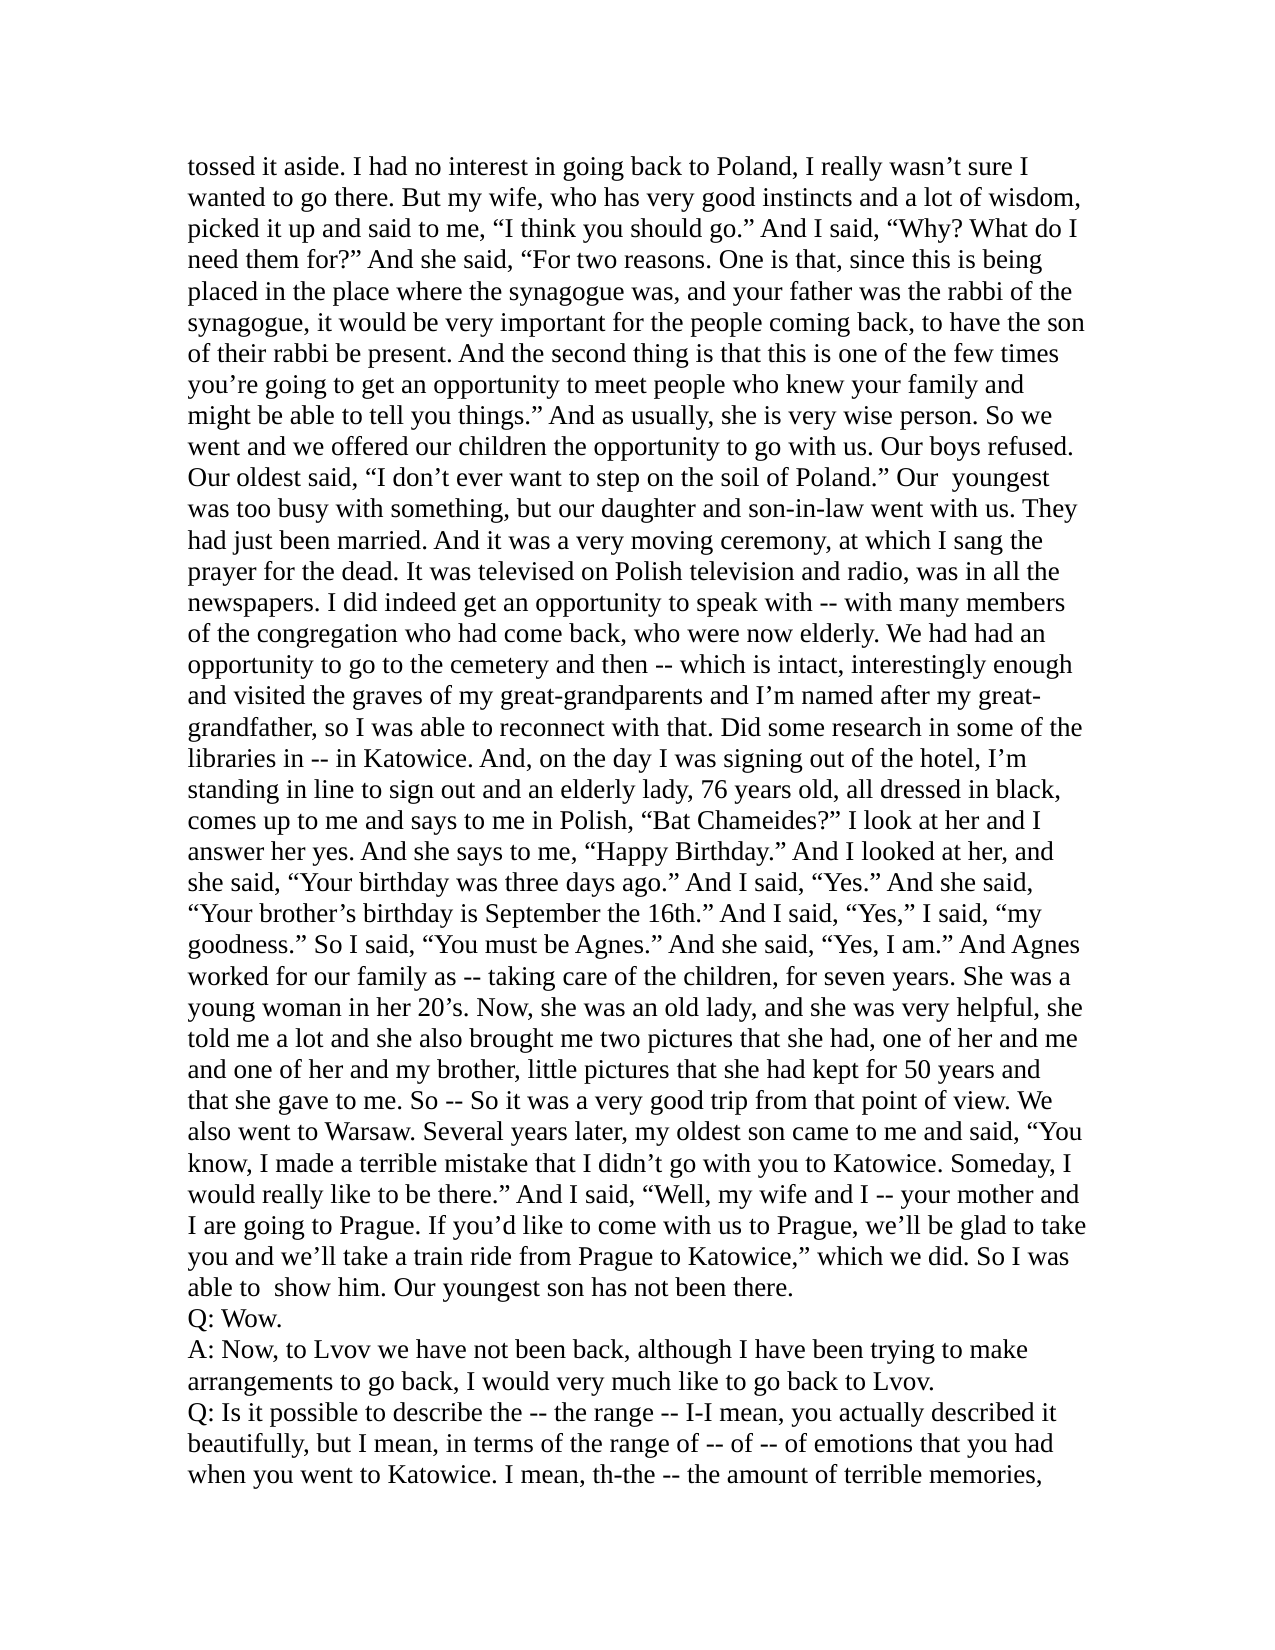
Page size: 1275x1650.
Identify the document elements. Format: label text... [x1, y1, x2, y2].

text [187, 150, 1087, 1302]
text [187, 1396, 1087, 1458]
text Q: Wow. [187, 1302, 1087, 1333]
text A: Now, to Lvov we have not been back, although I have been trying to make arrangements to go back, I would very much like to go back to Lvov. [187, 1333, 1087, 1396]
